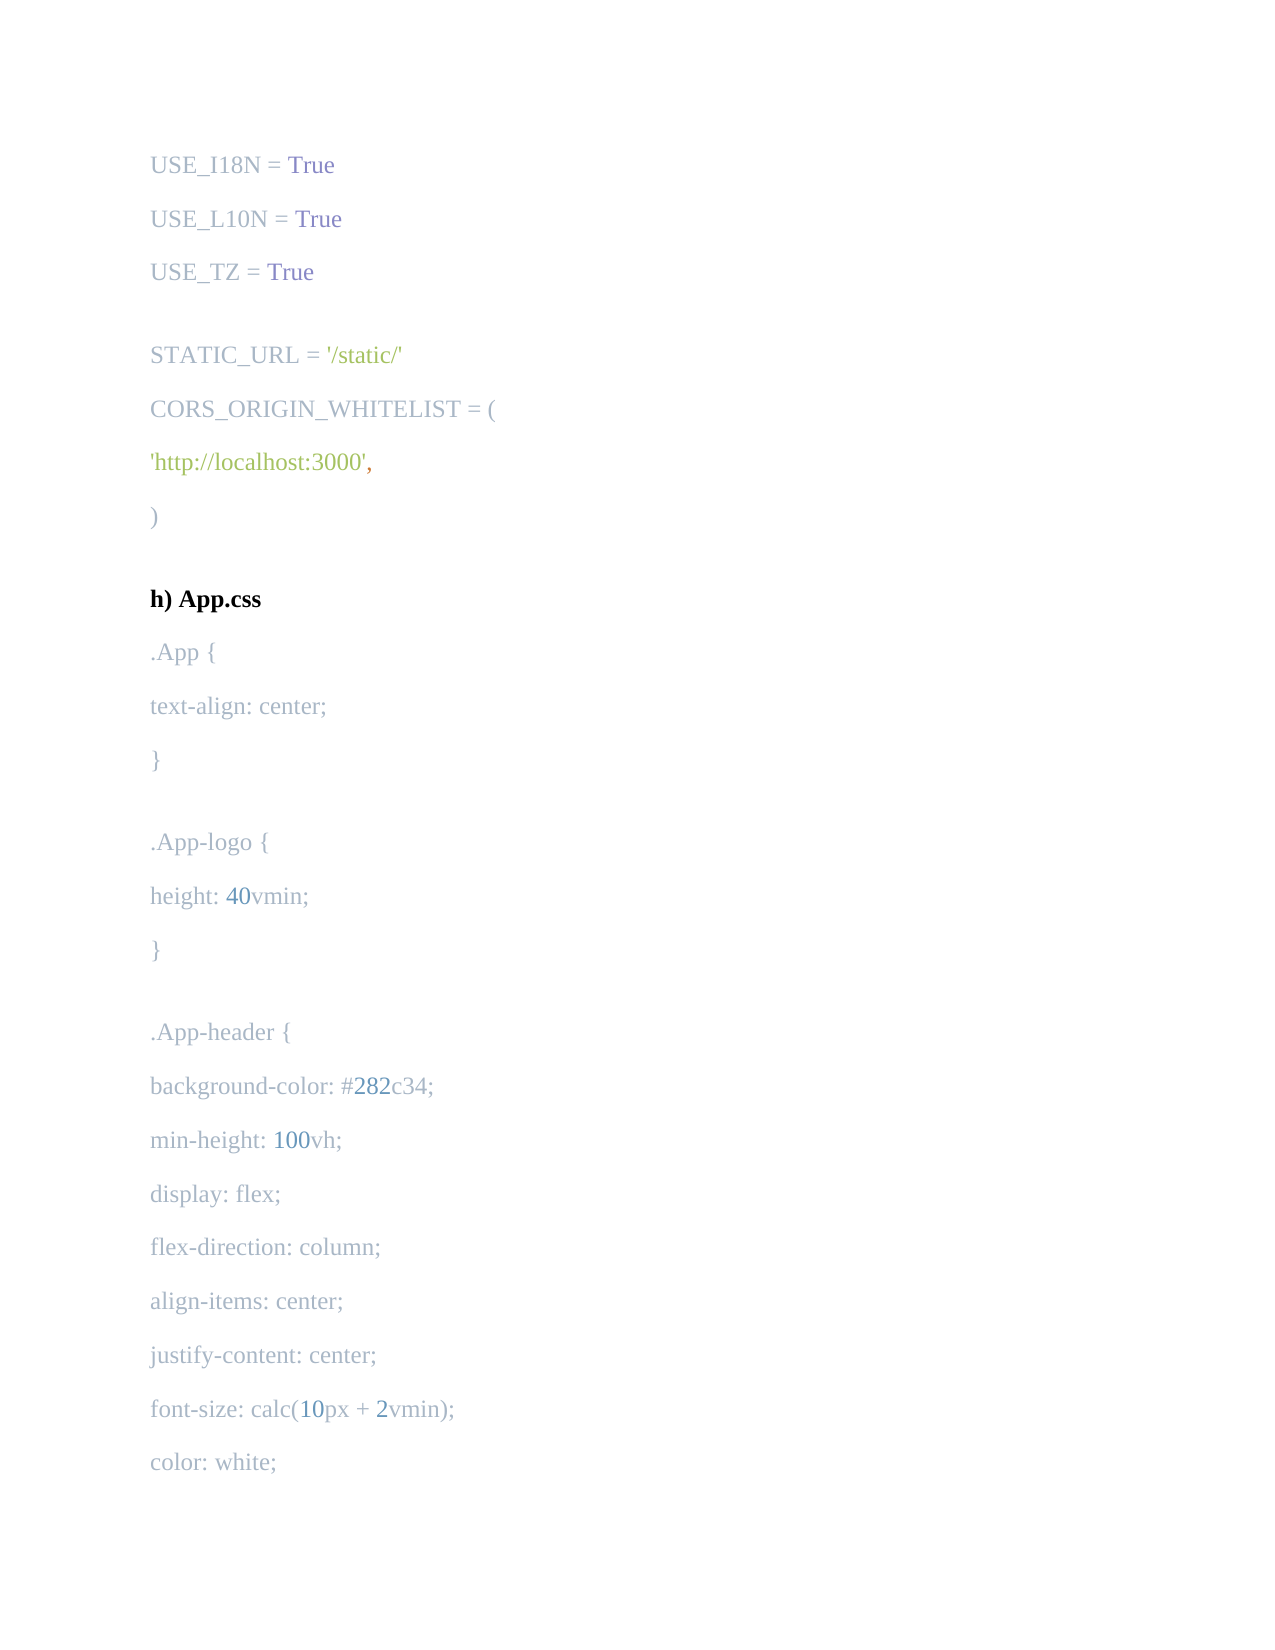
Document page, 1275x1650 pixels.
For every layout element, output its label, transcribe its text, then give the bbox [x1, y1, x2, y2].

text display: flex; [150, 1179, 1125, 1207]
text color: white; [150, 1447, 1125, 1476]
text USE_TZ = True [150, 257, 1125, 286]
text align-items: center; [150, 1286, 1125, 1315]
text font-size: calc(10px + 2vmin); [150, 1394, 1125, 1422]
text background-color: #282c34; [150, 1071, 1125, 1100]
text USE_L10N = True [150, 204, 1125, 232]
text 'http://localhost:3000', [150, 447, 1125, 476]
text text-align: center; [150, 691, 1125, 720]
text USE_I18N = True [150, 150, 1125, 179]
text min-height: 100vh; [150, 1125, 1125, 1154]
text } [150, 745, 1125, 774]
text STATIC_URL = '/static/' [150, 340, 1125, 369]
text } [150, 935, 1125, 964]
text CORS_ORIGIN_WHITELIST = ( [150, 394, 1125, 422]
text ) [150, 501, 1125, 530]
text flex-direction: column; [150, 1232, 1125, 1261]
text .App { [150, 637, 1125, 666]
text h) App.css [150, 584, 1125, 612]
text height: 40vmin; [150, 881, 1125, 910]
text .App-logo { [150, 827, 1125, 856]
text .App-header { [150, 1017, 1125, 1046]
text justify-content: center; [150, 1340, 1125, 1369]
